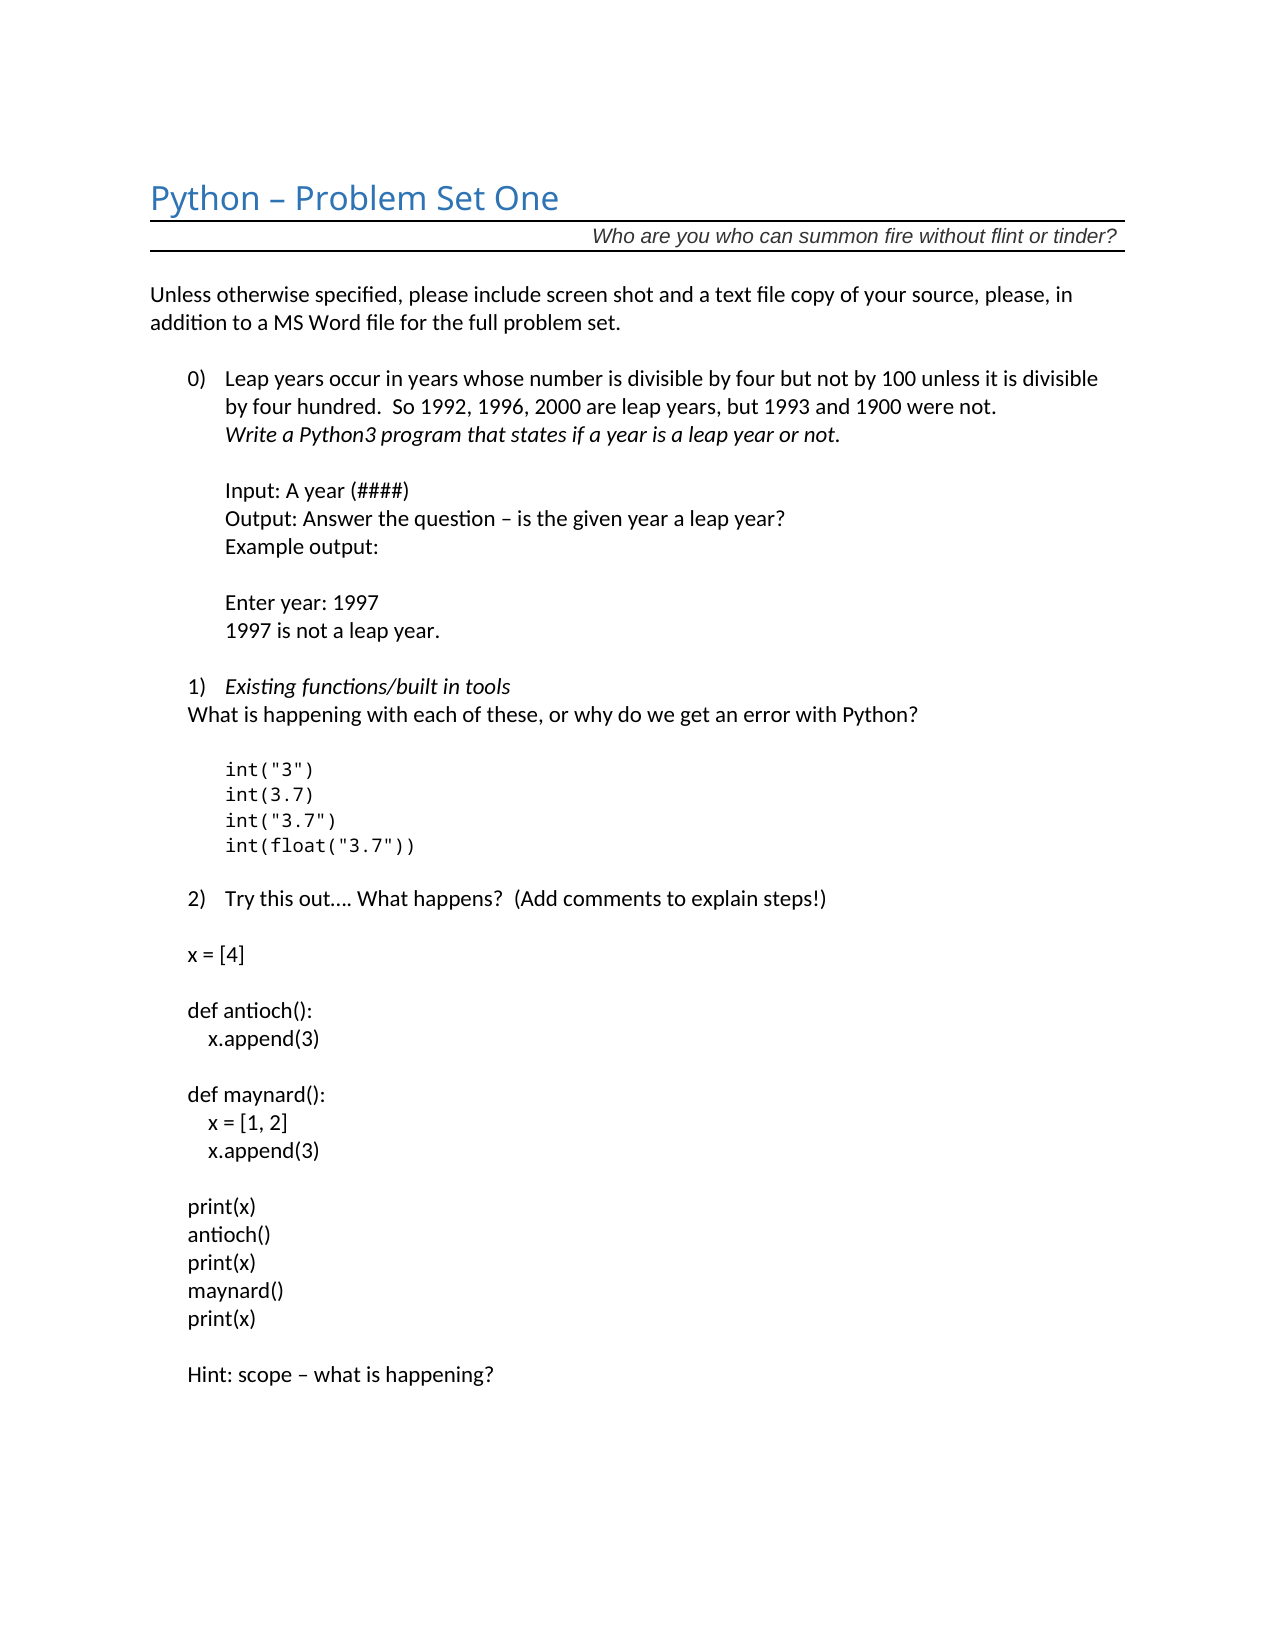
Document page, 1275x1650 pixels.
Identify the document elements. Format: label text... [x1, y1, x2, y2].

text Hint: scope – what is happening? [187, 1360, 1125, 1388]
text x = [4] [187, 940, 1125, 968]
text int(3.7) [225, 782, 1125, 807]
list Existing functions/built in tools [187, 672, 1125, 700]
text def antioch(): [187, 996, 1125, 1024]
text maynard() [187, 1276, 1125, 1304]
text print(x) [187, 1192, 1125, 1220]
text What is happening with each of these, or why do we get an error with Python? [187, 700, 1125, 728]
list Write a Python3 program that states if a year is a leap year or not. [225, 420, 1125, 448]
text 1997 is not a leap year. [150, 616, 1125, 644]
subtitle Python – Problem Set One [150, 175, 1125, 220]
text print(x) [187, 1248, 1125, 1276]
text antioch() [187, 1220, 1125, 1248]
text int(float("3.7")) [225, 833, 1125, 858]
text Enter year: 1997 [150, 588, 1125, 616]
text x.append(3) [187, 1136, 1125, 1164]
list Example output: [225, 532, 1125, 560]
text x.append(3) [187, 1024, 1125, 1052]
text int("3.7") [225, 807, 1125, 833]
text def maynard(): [187, 1080, 1125, 1108]
list Input: A year (####) [225, 476, 1125, 504]
list Leap years occur in years whose number is divisible by four but not by 100 unless it is divisible by four hundred. So 1992, 1996, 2000 are leap years, but 1993 and 1900 were not. [187, 364, 1125, 420]
list Output: Answer the question – is the given year a leap year? [225, 504, 1125, 532]
text Unless otherwise specified, please include screen shot and a text file copy of your source, please, in addition to a MS Word file for the full problem set. [150, 280, 1125, 336]
text print(x) [187, 1304, 1125, 1332]
text int("3") [225, 756, 1125, 782]
list Try this out…. What happens? (Add comments to explain steps!) [187, 884, 1125, 912]
text Who are you who can summon fire without flint or tinder? [150, 222, 1125, 250]
text x = [1, 2] [187, 1108, 1125, 1136]
